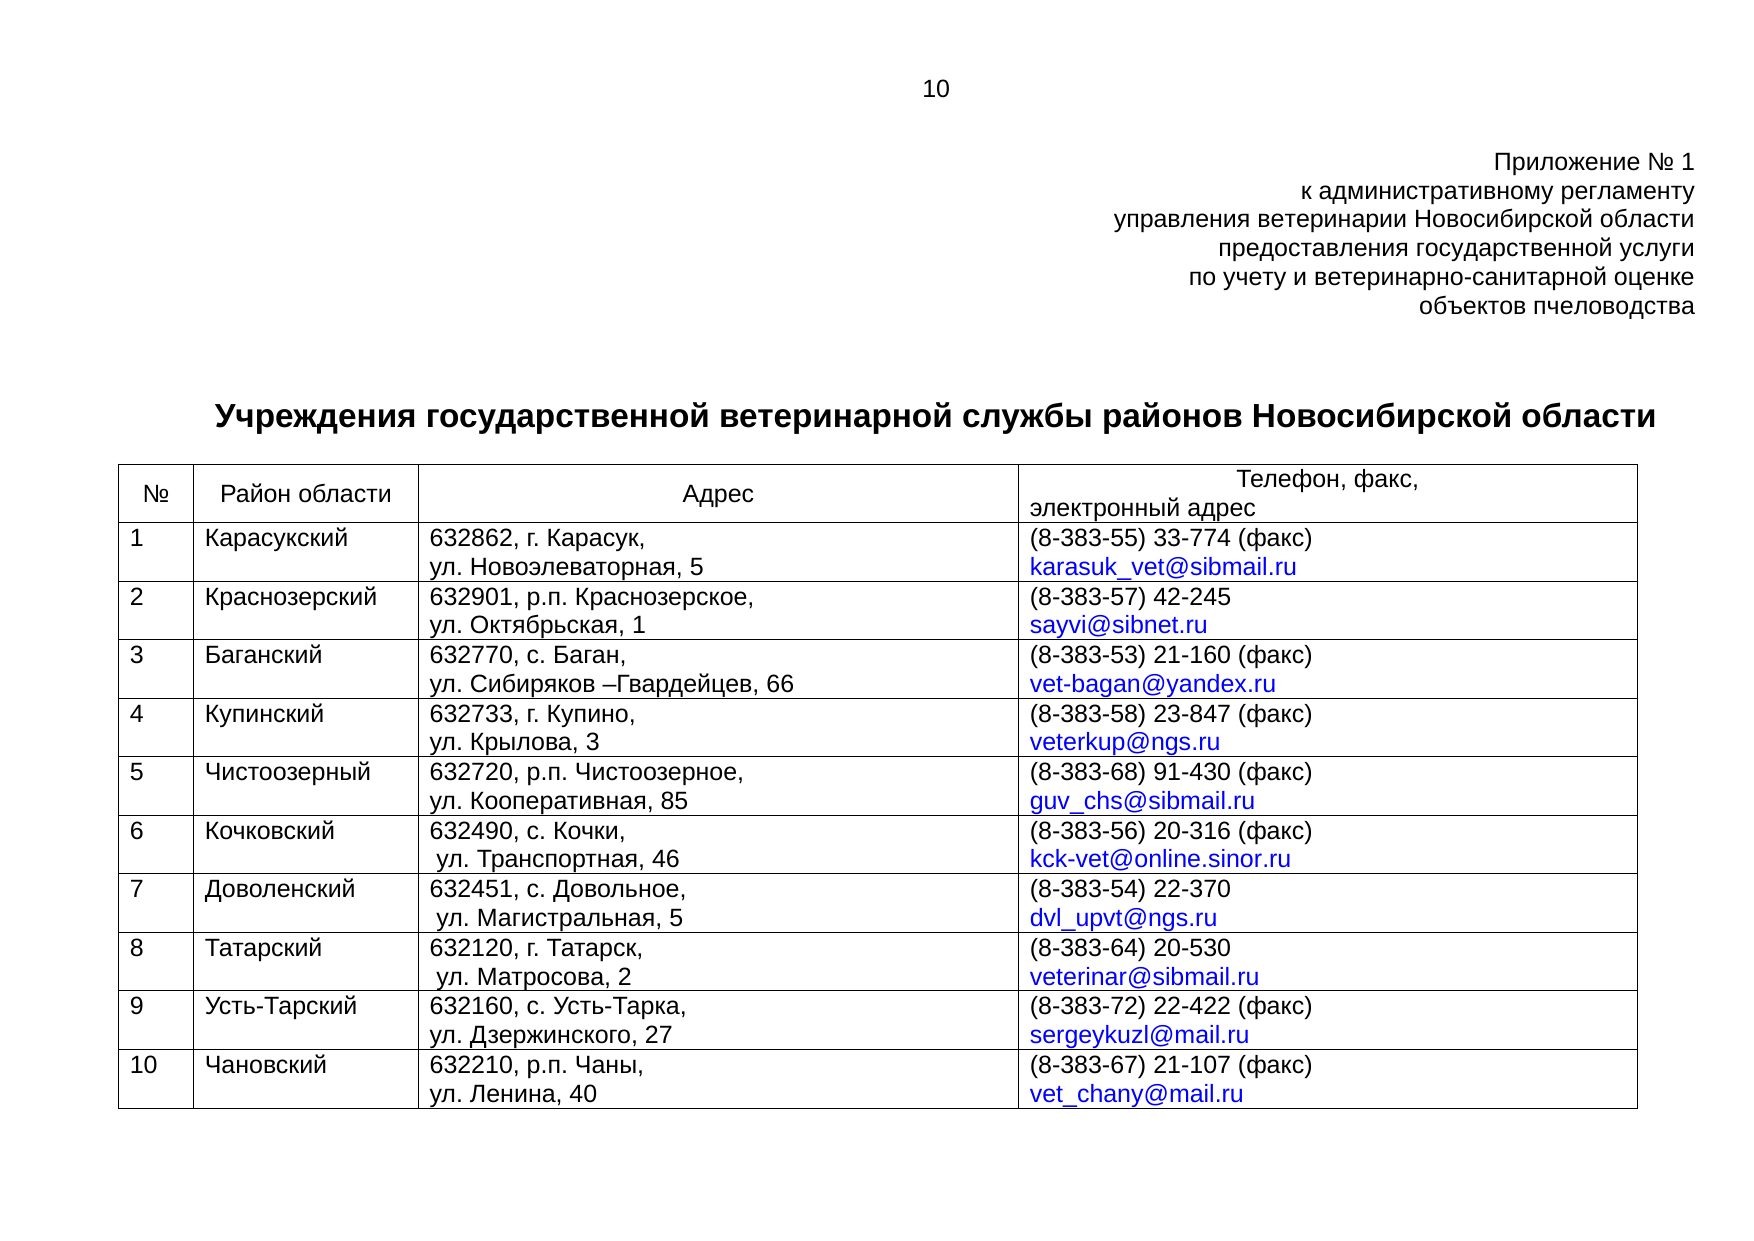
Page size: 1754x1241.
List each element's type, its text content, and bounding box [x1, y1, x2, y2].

table_header Район области [194, 465, 418, 522]
text объектов пчеловодства [118, 291, 1695, 319]
table_cell (8-383-53) 21-160 (факс) vet-bagan@yandex.ru [1019, 640, 1637, 698]
table_cell Чановский [194, 1050, 418, 1107]
table_cell 632210, р.п. Чаны, ул. Ленина, 40 [419, 1050, 1018, 1107]
table_cell 632490, с. Кочки, ул. Транспортная, 46 [419, 816, 1018, 873]
table_cell Карасукский [194, 523, 418, 581]
text к административному регламенту [118, 176, 1695, 204]
table_cell Краснозерский [194, 582, 418, 639]
table_cell Купинский [194, 699, 418, 756]
table_cell 632901, р.п. Краснозерское, ул. Октябрьская, 1 [419, 582, 1018, 639]
table_cell 5 [119, 757, 193, 815]
table_cell (8-383-58) 23-847 (факс) veterkup@ngs.ru [1019, 699, 1637, 756]
table_cell (8-383-54) 22-370 dvl_upvt@ngs.ru [1019, 874, 1637, 932]
table_cell Татарский [194, 933, 418, 990]
table_cell 9 [119, 991, 193, 1049]
table_cell 2 [119, 582, 193, 639]
text Учреждения государственной ветеринарной службы районов Новосибирской области [118, 396, 1695, 435]
table_cell 7 [119, 874, 193, 932]
table_cell Кочковский [194, 816, 418, 873]
table_cell Баганский [194, 640, 418, 698]
text Приложение № 1 [118, 147, 1695, 176]
table_cell Чистоозерный [194, 757, 418, 815]
table_cell Доволенский [194, 874, 418, 932]
table_cell 632770, с. Баган, ул. Сибиряков –Гвардейцев, 66 [419, 640, 1018, 698]
table_cell 3 [119, 640, 193, 698]
table_header Адрес [419, 465, 1018, 522]
table_cell (8-383-68) 91-430 (факс) guv_chs@sibmail.ru [1019, 757, 1637, 815]
table_cell 632451, с. Довольное, ул. Магистральная, 5 [419, 874, 1018, 932]
table_cell 4 [119, 699, 193, 756]
table_cell (8-383-57) 42-245 sayvi@sibnet.ru [1019, 582, 1637, 639]
table_cell 632120, г. Татарск, ул. Матросова, 2 [419, 933, 1018, 990]
text по учету и ветеринарно-санитарной оценке [118, 262, 1695, 291]
text предоставления государственной услуги [118, 233, 1695, 262]
table_header № [119, 465, 193, 522]
table_cell 632733, г. Купино, ул. Крылова, 3 [419, 699, 1018, 756]
table_cell (8-383-72) 22-422 (факс) sergeykuzl@mail.ru [1019, 991, 1637, 1049]
table_header Телефон, факс, электронный адрес [1019, 465, 1637, 522]
table_cell 632720, р.п. Чистоозерное, ул. Кооперативная, 85 [419, 757, 1018, 815]
table_cell 6 [119, 816, 193, 873]
table_cell 1 [119, 523, 193, 581]
table_cell (8-383-64) 20-530 veterinar@sibmail.ru [1019, 933, 1637, 990]
table_cell 10 [119, 1050, 193, 1107]
table_cell (8-383-56) 20-316 (факс) kck-vet@online.sinor.ru [1019, 816, 1637, 873]
table_cell 632862, г. Карасук, ул. Новоэлеваторная, 5 [419, 523, 1018, 581]
table_cell 8 [119, 933, 193, 990]
text управления ветеринарии Новосибирской области [118, 204, 1695, 233]
table_cell (8-383-67) 21-107 (факс) vet_chany@mail.ru [1019, 1050, 1637, 1107]
table_cell (8-383-55) 33-774 (факс) karasuk_vet@sibmail.ru [1019, 523, 1637, 581]
table_cell Усть-Тарский [194, 991, 418, 1049]
table_cell 632160, с. Усть-Тарка, ул. Дзержинского, 27 [419, 991, 1018, 1049]
